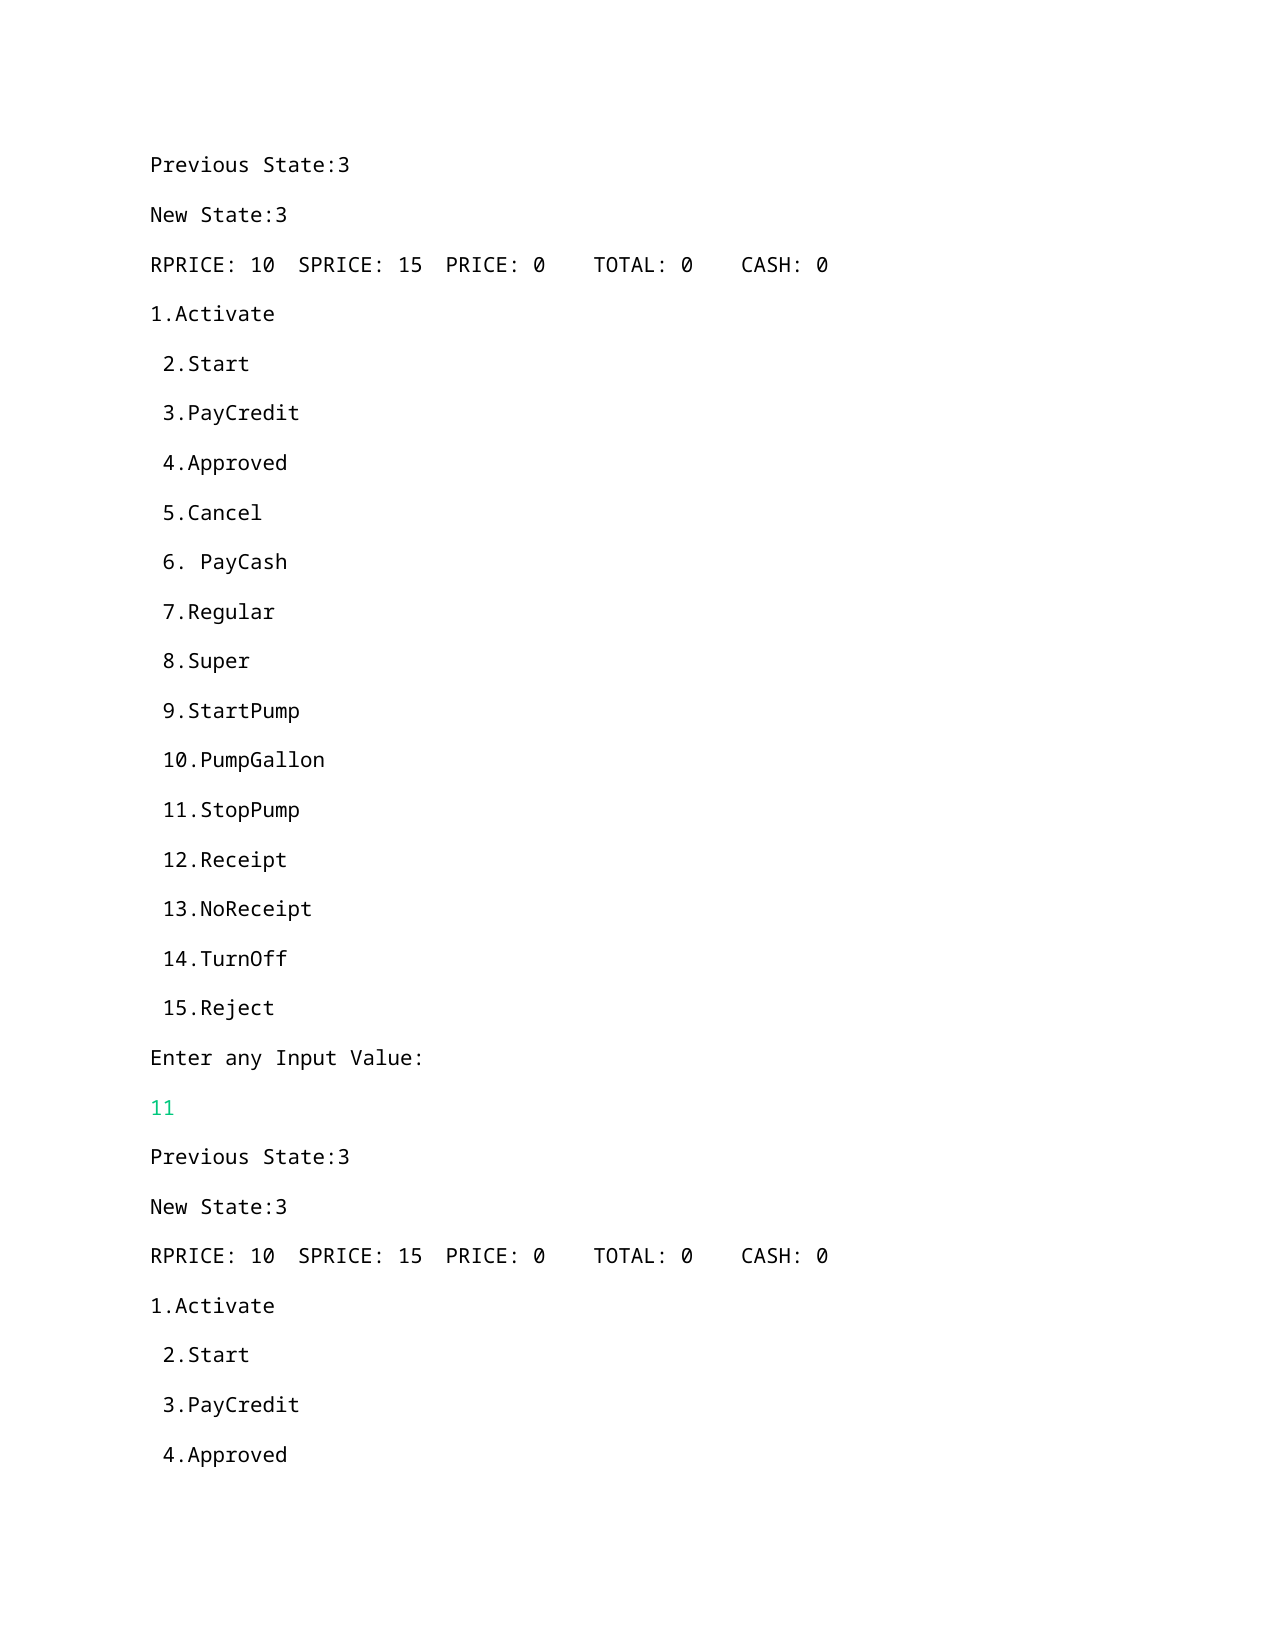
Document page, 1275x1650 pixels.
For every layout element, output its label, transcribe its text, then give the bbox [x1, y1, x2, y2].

text 11 [150, 1092, 1125, 1121]
text 7.Regular [150, 596, 1125, 625]
text New State:3 [150, 199, 1125, 228]
text 3.PayCredit [150, 398, 1125, 427]
text RPRICE: 10 SPRICE: 15 PRICE: 0 TOTAL: 0 CASH: 0 [150, 249, 1125, 278]
text 9.StartPump [150, 695, 1125, 724]
text 8.Super [150, 646, 1125, 674]
text 6. PayCash [150, 547, 1125, 575]
text 1.Activate [150, 299, 1125, 327]
text Previous State:3 [150, 150, 1125, 179]
text 2.Start [150, 348, 1125, 377]
text RPRICE: 10 SPRICE: 15 PRICE: 0 TOTAL: 0 CASH: 0 [150, 1241, 1125, 1269]
text 11.StopPump [150, 794, 1125, 823]
text 2.Start [150, 1340, 1125, 1369]
text 13.NoReceipt [150, 894, 1125, 922]
text 4.Approved [150, 1439, 1125, 1468]
text 10.PumpGallon [150, 745, 1125, 774]
text Previous State:3 [150, 1142, 1125, 1170]
text 12.Receipt [150, 844, 1125, 873]
text 15.Reject [150, 993, 1125, 1022]
text 14.TurnOff [150, 943, 1125, 972]
text 5.Cancel [150, 497, 1125, 526]
text 3.PayCredit [150, 1389, 1125, 1418]
text New State:3 [150, 1191, 1125, 1220]
text Enter any Input Value: [150, 1042, 1125, 1071]
text 4.Approved [150, 447, 1125, 476]
text 1.Activate [150, 1290, 1125, 1319]
